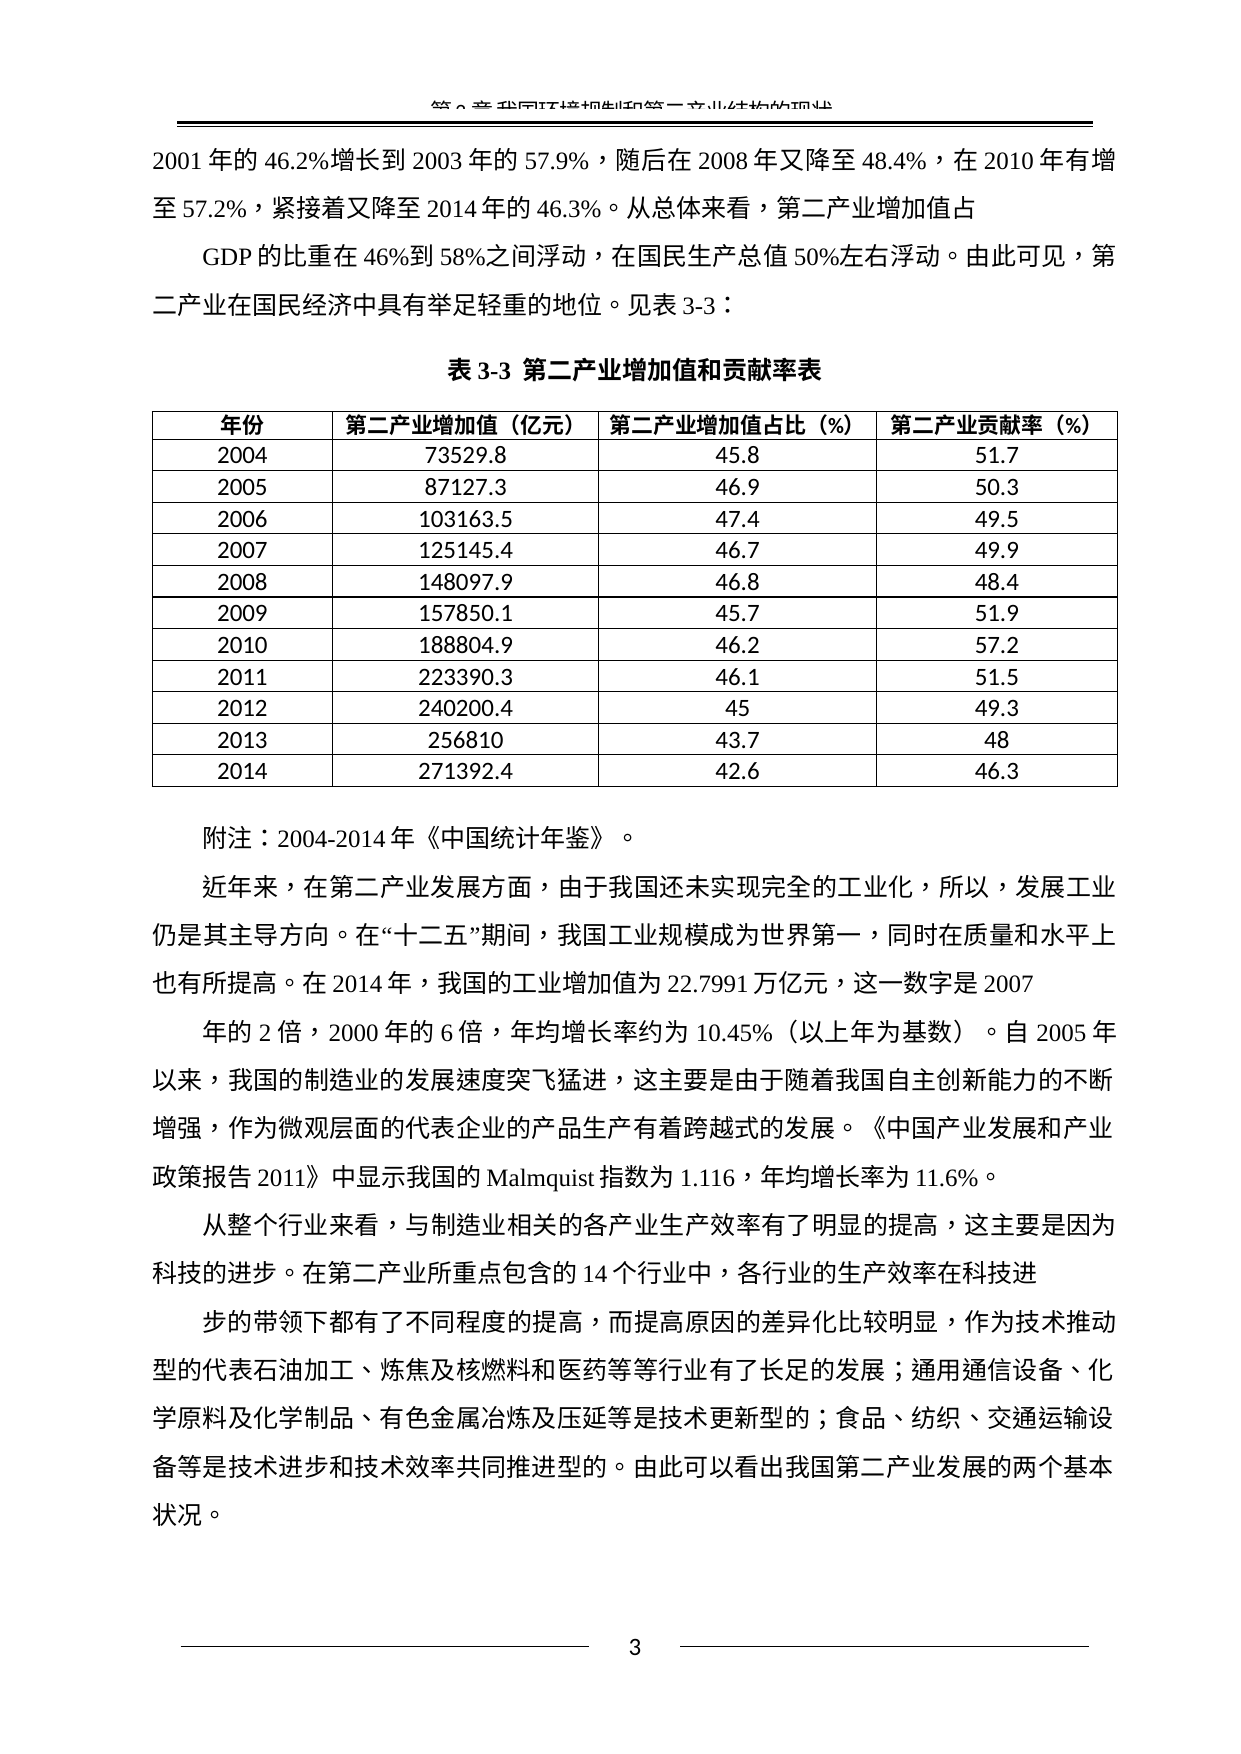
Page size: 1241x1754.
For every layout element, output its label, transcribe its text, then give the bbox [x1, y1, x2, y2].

table_header 第二产业增加值（亿元） [333, 412, 598, 439]
table_cell 50.3 [877, 471, 1117, 502]
table_cell 188804.9 [333, 629, 598, 659]
table_cell 2013 [153, 724, 332, 754]
table_cell 148097.9 [333, 566, 598, 596]
text 附注：2004-2014年《中国统计年鉴》。 [152, 806, 1117, 854]
table_cell 2004 [153, 440, 332, 470]
table_cell 2006 [153, 503, 332, 533]
table_cell 256810 [333, 724, 598, 754]
table_cell 103163.5 [333, 503, 598, 533]
table_cell 46.8 [599, 566, 876, 596]
table_cell 2008 [153, 566, 332, 596]
table_cell 46.1 [599, 661, 876, 691]
table_cell 223390.3 [333, 661, 598, 691]
table_cell 46.3 [877, 755, 1117, 786]
table_cell 2011 [153, 661, 332, 691]
table_cell 51.7 [877, 440, 1117, 470]
table_cell 73529.8 [333, 440, 598, 470]
table_cell 46.7 [599, 534, 876, 565]
table_cell 157850.1 [333, 598, 598, 628]
table_cell 42.6 [599, 755, 876, 786]
text 步的带领下都有了不同程度的提高，而提高原因的差异化比较明显，作为技术推动型的代表石油加工、炼焦及核燃料和医药等等行业有了长足的发展；通用通信设备、化学原料及化学制品、有色金属冶炼及压延等是技术更新型的；食品、纺织、交通运输设备等是技术进步和技术效率共同推进型的。由此可以看出我国第二产业发展的两个基本状况。 [152, 1289, 1117, 1531]
text 近年来，在第二产业发展方面，由于我国还未实现完全的工业化，所以，发展工业仍是其主导方向。在“十二五”期间，我国工业规模成为世界第一，同时在质量和水平上也有所提高。在2014年，我国的工业增加值为22.7991万亿元，这一数字是2007 [152, 854, 1117, 999]
table_cell 48.4 [877, 566, 1117, 596]
table_cell 48 [877, 724, 1117, 754]
table_cell 46.9 [599, 471, 876, 502]
table_cell 49.3 [877, 692, 1117, 723]
table_cell 45 [599, 692, 876, 723]
table_cell 49.9 [877, 534, 1117, 565]
table_cell 57.2 [877, 629, 1117, 659]
table_cell 2014 [153, 755, 332, 786]
table_cell 43.7 [599, 724, 876, 754]
text 年的2倍，2000年的6倍，年均增长率约为10.45%（以上年为基数）。自2005年以来，我国的制造业的发展速度突飞猛进，这主要是由于随着我国自主创新能力的不断增强，作为微观层面的代表企业的产品生产有着跨越式的发展。《中国产业发展和产业政策报告2011》中显示我国的Malmquist指数为1.116，年均增长率为11.6%。 [152, 999, 1117, 1192]
table_cell 45.8 [599, 440, 876, 470]
table_header 年份 [153, 412, 332, 439]
table_cell 271392.4 [333, 755, 598, 786]
table_cell 2009 [153, 598, 332, 628]
table_cell 2010 [153, 629, 332, 659]
table_cell 125145.4 [333, 534, 598, 565]
table_header 第二产业增加值占比（%） [599, 412, 876, 439]
table_cell 2012 [153, 692, 332, 723]
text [152, 127, 1117, 224]
table_cell 51.5 [877, 661, 1117, 691]
table_cell 45.7 [599, 598, 876, 628]
table_cell 46.2 [599, 629, 876, 659]
table_cell 2007 [153, 534, 332, 565]
table_header 第二产业贡献率（%） [877, 412, 1117, 439]
text GDP的比重在46%到58%之间浮动，在国民生产总值50%左右浮动。由此可见，第二产业在国民经济中具有举足轻重的地位。见表3-3： [152, 224, 1117, 320]
table_cell 47.4 [599, 503, 876, 533]
table_cell 240200.4 [333, 692, 598, 723]
table_cell 49.5 [877, 503, 1117, 533]
table_cell 2005 [153, 471, 332, 502]
table_cell 87127.3 [333, 471, 598, 502]
text 表3-3 第二产业增加值和贡献率表 [152, 353, 1117, 386]
table_cell 51.9 [877, 598, 1117, 628]
text 从整个行业来看，与制造业相关的各产业生产效率有了明显的提高，这主要是因为科技的进步。在第二产业所重点包含的14个行业中，各行业的生产效率在科技进 [152, 1192, 1117, 1289]
